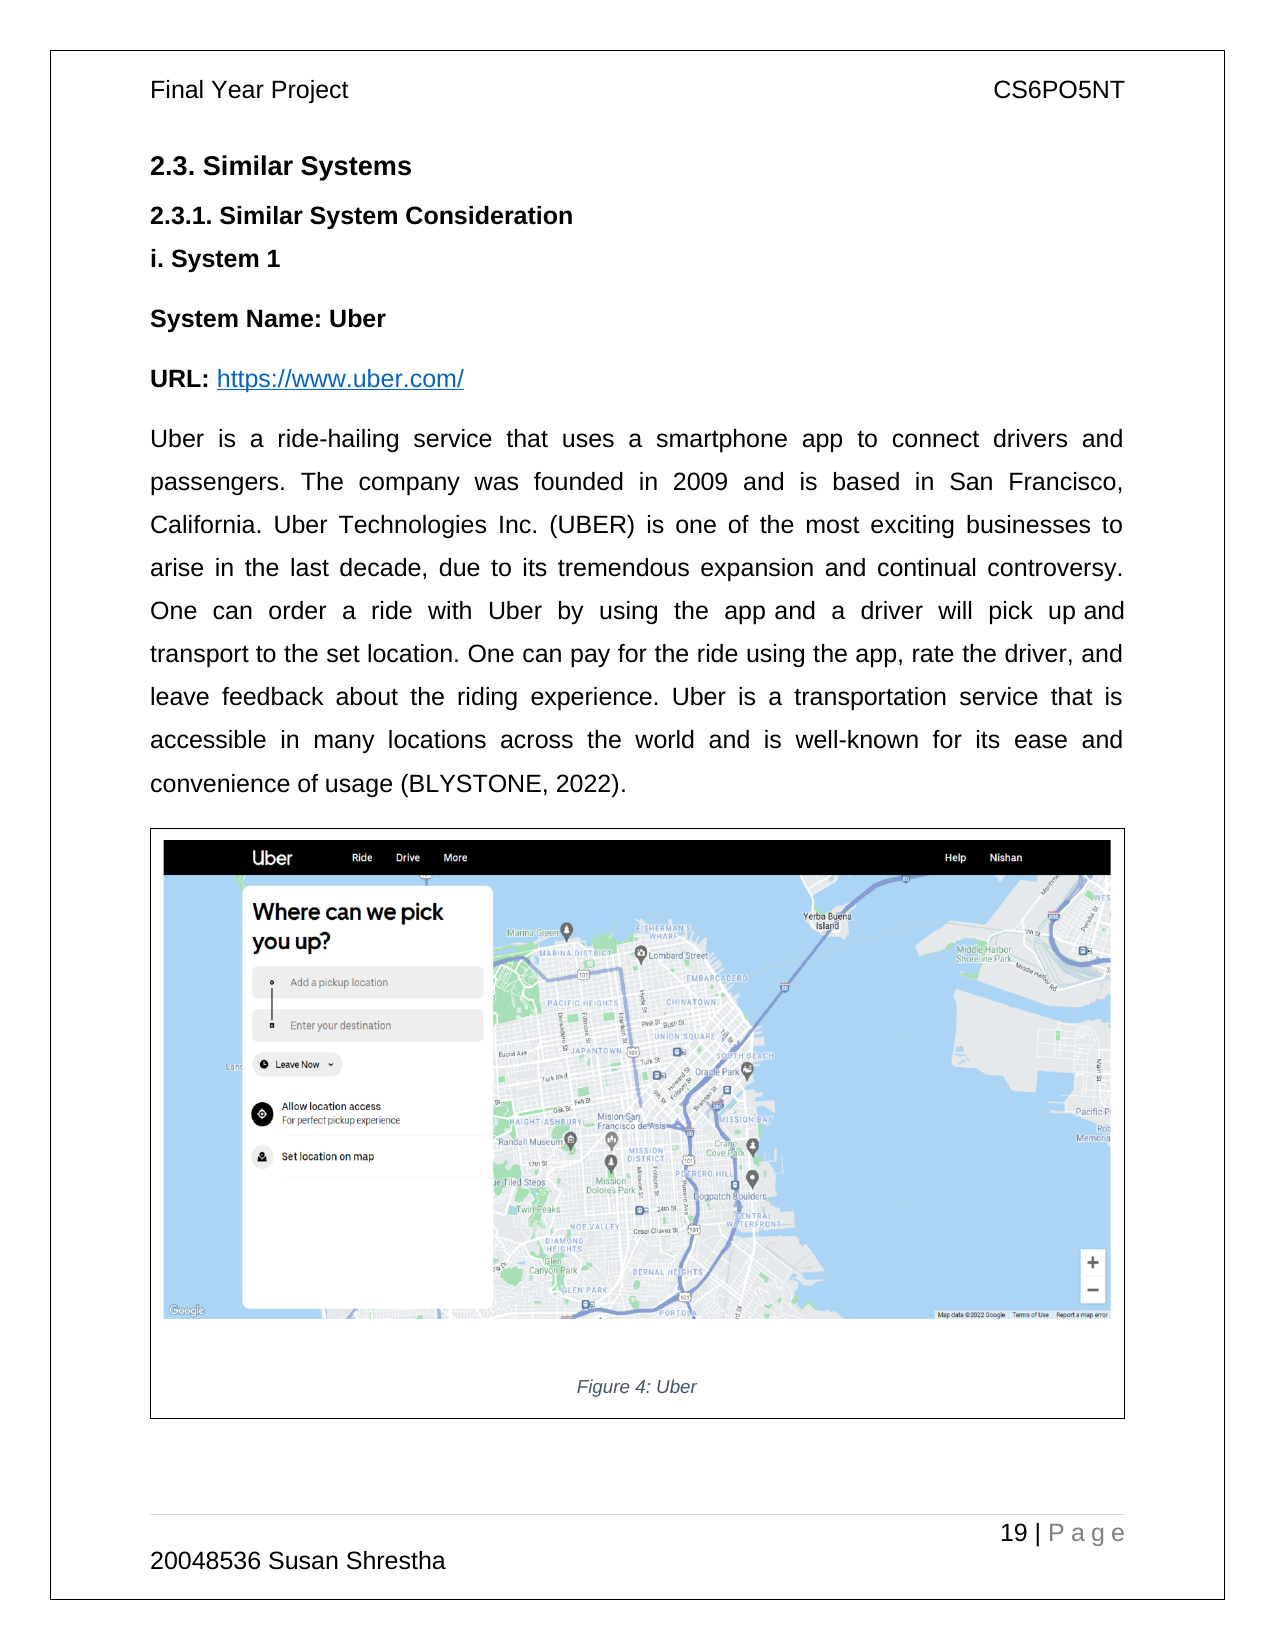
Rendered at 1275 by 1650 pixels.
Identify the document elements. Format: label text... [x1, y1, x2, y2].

subtitle 2.3.1. Similar System Consideration [150, 201, 1125, 230]
subtitle 2.3. Similar Systems [150, 150, 1125, 181]
text Uber is a ride-hailing service that uses a smartphone app to connect drivers and passengers. The company was founded in 2009 and is based in San Francisco, California. Uber Technologies Inc. (UBER) is one of the most exciting businesses to arise in the last decade, due to its tremendous expansion and continual controversy. One can order a ride with Uber by using the app and a driver will pick up and transport to the set location. One can pay for the ride using the app, rate the driver, and leave feedback about the riding experience. Uber is a transportation service that is accessible in many locations across the world and is well-known for its ease and convenience of usage . [150, 423, 1125, 797]
text i. System 1 [150, 244, 1125, 273]
text URL: https://www.uber.com/ [150, 364, 1125, 392]
text System Name: Uber [150, 304, 1125, 333]
picture [163, 840, 1111, 1319]
